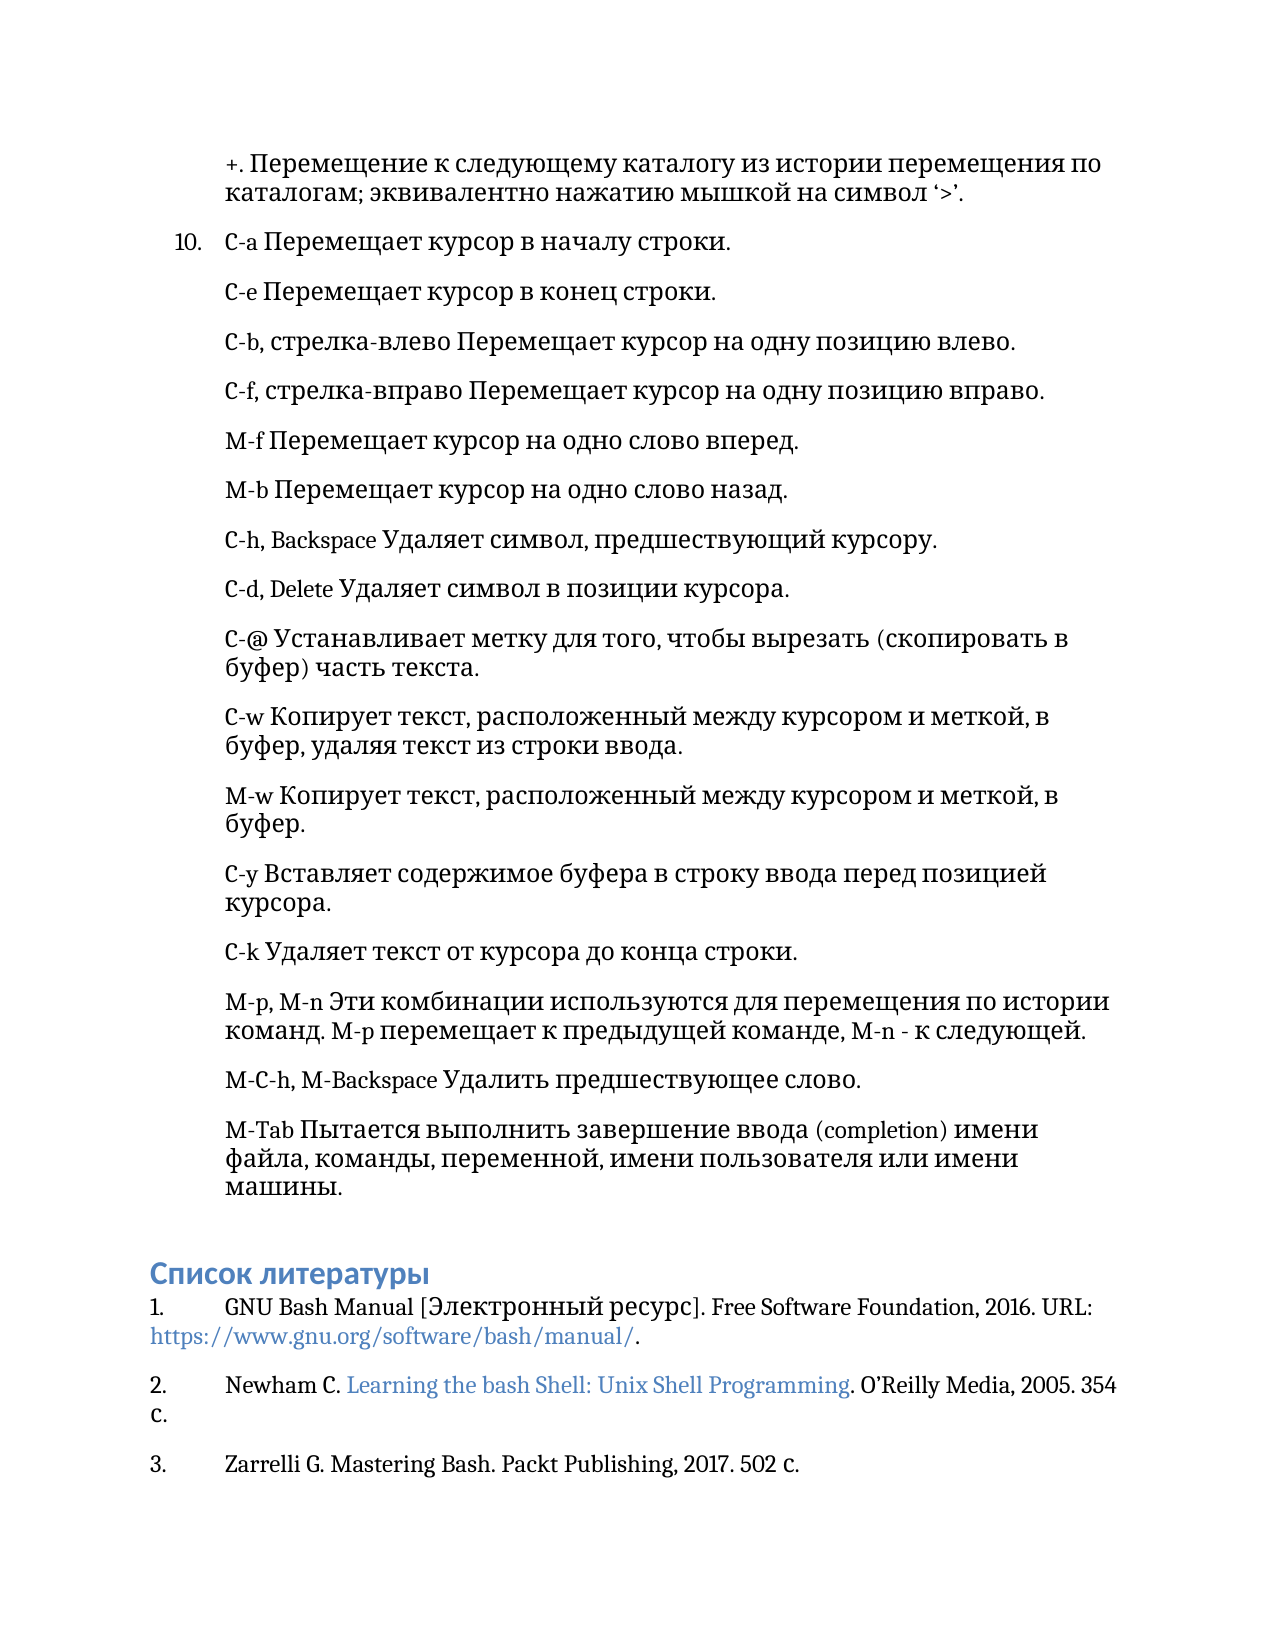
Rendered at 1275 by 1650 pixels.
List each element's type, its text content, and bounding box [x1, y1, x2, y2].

list M-C-h, M-Backspace Удалить предшествующее слово. [175, 1066, 1125, 1095]
subtitle Список литературы [150, 1252, 1125, 1293]
list +. Перемещение к следующему каталогу из истории перемещения по каталогам; эквивалентно нажатию мышкой на символ ‘>’. [175, 150, 1125, 207]
list C-w Копирует текст, расположенный между курсором и меткой, в буфер, удаляя текст из строки ввода. [175, 703, 1125, 761]
list M-Tab Пытается выполнить завершение ввода (completion) имени файла, команды, переменной, имени пользователя или имени машины. [175, 1116, 1125, 1202]
list C-y Вставляет содержимое буфера в строку ввода перед позицией курсора. [175, 860, 1125, 917]
list C-e Перемещает курсор в конец строки. [175, 278, 1125, 307]
list M-p, M-n Эти комбинации используются для перемещения по истории команд. M-p перемещает к предыдущей команде, M-n - к следующей. [175, 988, 1125, 1045]
list C-h, Backspace Удаляет символ, предшествующий курсору. [175, 526, 1125, 554]
text 1. GNU Bash Manual [Электронный ресурс]. Free Software Foundation, 2016. URL: https://www.gnu.org/software/bash/manual/. [150, 1293, 1125, 1350]
list C-a Перемещает курсор в началу строки. [175, 228, 1125, 257]
list C-@ Устанавливает метку для того, чтобы вырезать (скопировать в буфер) часть текста. [175, 625, 1125, 682]
list M-f Перемещает курсор на одно слово вперед. [175, 427, 1125, 455]
text 3. Zarrelli G. Mastering Bash. Packt Publishing, 2017. 502 с. [150, 1449, 1125, 1478]
list C-f, стрелка-вправо Перемещает курсор на одну позицию вправо. [175, 377, 1125, 406]
list M-w Копирует текст, расположенный между курсором и меткой, в буфер. [175, 782, 1125, 839]
list C-b, стрелка-влево Перемещает курсор на одну позицию влево. [175, 327, 1125, 356]
list C-k Удаляет текст от курсора до конца строки. [175, 938, 1125, 967]
text 2. Newham C. Learning the bash Shell: Unix Shell Programming. O’Reilly Media, 2005. 354 с. [150, 1371, 1125, 1429]
list M-b Перемещает курсор на одно слово назад. [175, 476, 1125, 505]
list C-d, Delete Удаляет символ в позиции курсора. [175, 575, 1125, 604]
